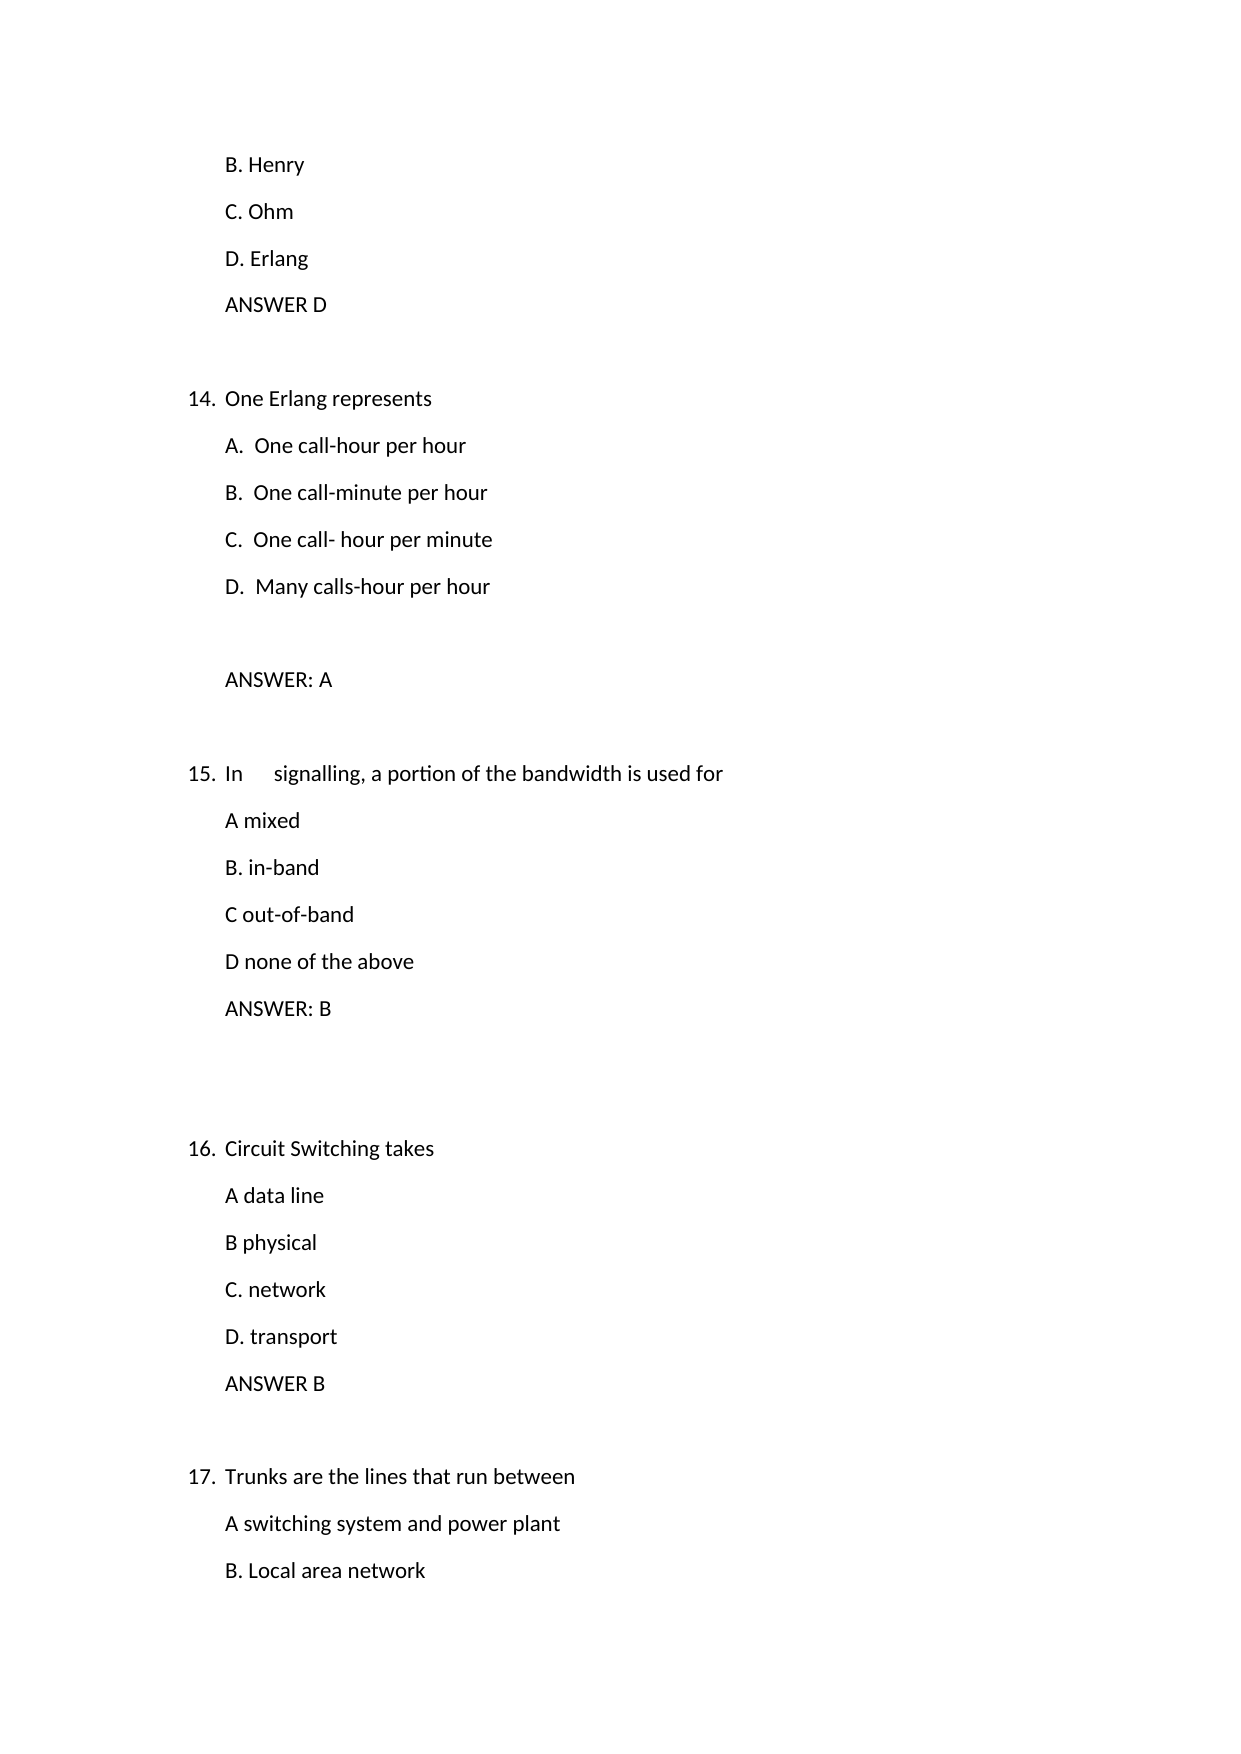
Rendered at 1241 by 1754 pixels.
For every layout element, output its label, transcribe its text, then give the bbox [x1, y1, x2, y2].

text C. Ohm [225, 197, 1090, 225]
text ANSWER B [225, 1369, 1090, 1397]
text A mixed [225, 806, 1090, 834]
text ANSWER D [225, 291, 1090, 319]
text B. One call-minute per hour [225, 478, 1090, 506]
list In signalling, a portion of the bandwidth is used for [187, 759, 1090, 787]
list Circuit Switching takes [187, 1134, 1090, 1162]
text A switching system and power plant [225, 1509, 1090, 1537]
text D. Erlang [225, 244, 1090, 272]
text C. network [225, 1275, 1090, 1303]
text C. One call- hour per minute [225, 525, 1090, 553]
list One Erlang represents [187, 384, 1090, 412]
text D. transport [225, 1322, 1090, 1350]
text C out-of-band [225, 900, 1090, 928]
text ANSWER: A [225, 666, 1090, 694]
text D. Many calls-hour per hour [225, 572, 1090, 600]
text A data line [225, 1181, 1090, 1209]
text ANSWER: B [225, 994, 1090, 1022]
text B. in-band [225, 853, 1090, 881]
text A. One call-hour per hour [225, 431, 1090, 459]
text B. Henry [225, 150, 1090, 178]
list Trunks are the lines that run between [187, 1462, 1090, 1491]
text B physical [225, 1228, 1090, 1256]
text D none of the above [225, 947, 1090, 975]
text B. Local area network [225, 1556, 1090, 1584]
